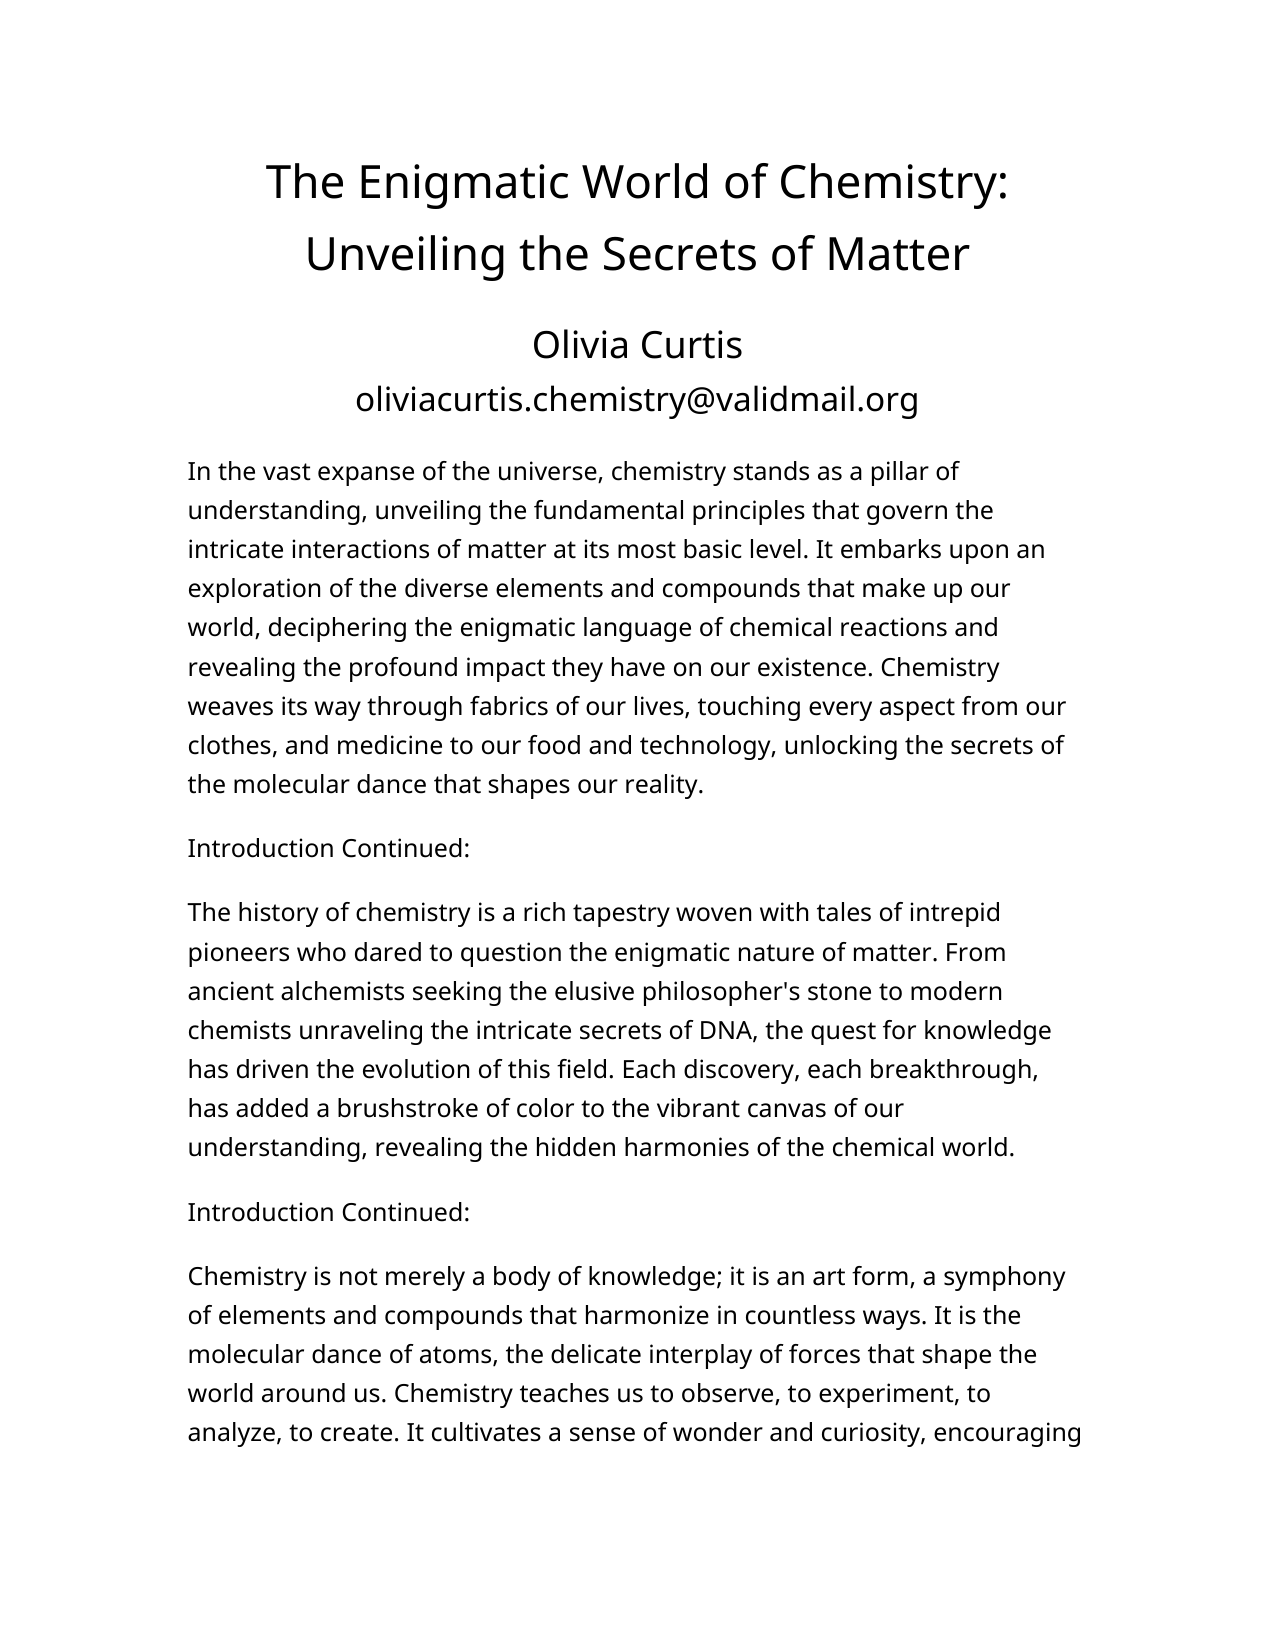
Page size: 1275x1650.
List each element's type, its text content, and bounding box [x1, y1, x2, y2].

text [187, 1258, 1087, 1449]
text In the vast expanse of the universe, chemistry stands as a pillar of understanding, unveiling the fundamental principles that govern the intricate interactions of matter at its most basic level. It embarks upon an exploration of the diverse elements and compounds that make up our world, deciphering the enigmatic language of chemical reactions and revealing the profound impact they have on our existence. Chemistry weaves its way through fabrics of our lives, touching every aspect from our clothes, and medicine to our food and technology, unlocking the secrets of the molecular dance that shapes our reality. [187, 453, 1087, 801]
text Olivia Curtis oliviacurtis.chemistry@validmail.org [187, 318, 1087, 422]
text The Enigmatic World of Chemistry: Unveiling the Secrets of Matter [187, 150, 1087, 284]
text Introduction Continued: [187, 831, 1087, 865]
text The history of chemistry is a rich tapestry woven with tales of intrepid pioneers who dared to question the enigmatic nature of matter. From ancient alchemists seeking the elusive philosopher's stone to modern chemists unraveling the intricate secrets of DNA, the quest for knowledge has driven the evolution of this field. Each discovery, each breakthrough, has added a brushstroke of color to the vibrant canvas of our understanding, revealing the hidden harmonies of the chemical world. [187, 895, 1087, 1164]
text Introduction Continued: [187, 1194, 1087, 1228]
